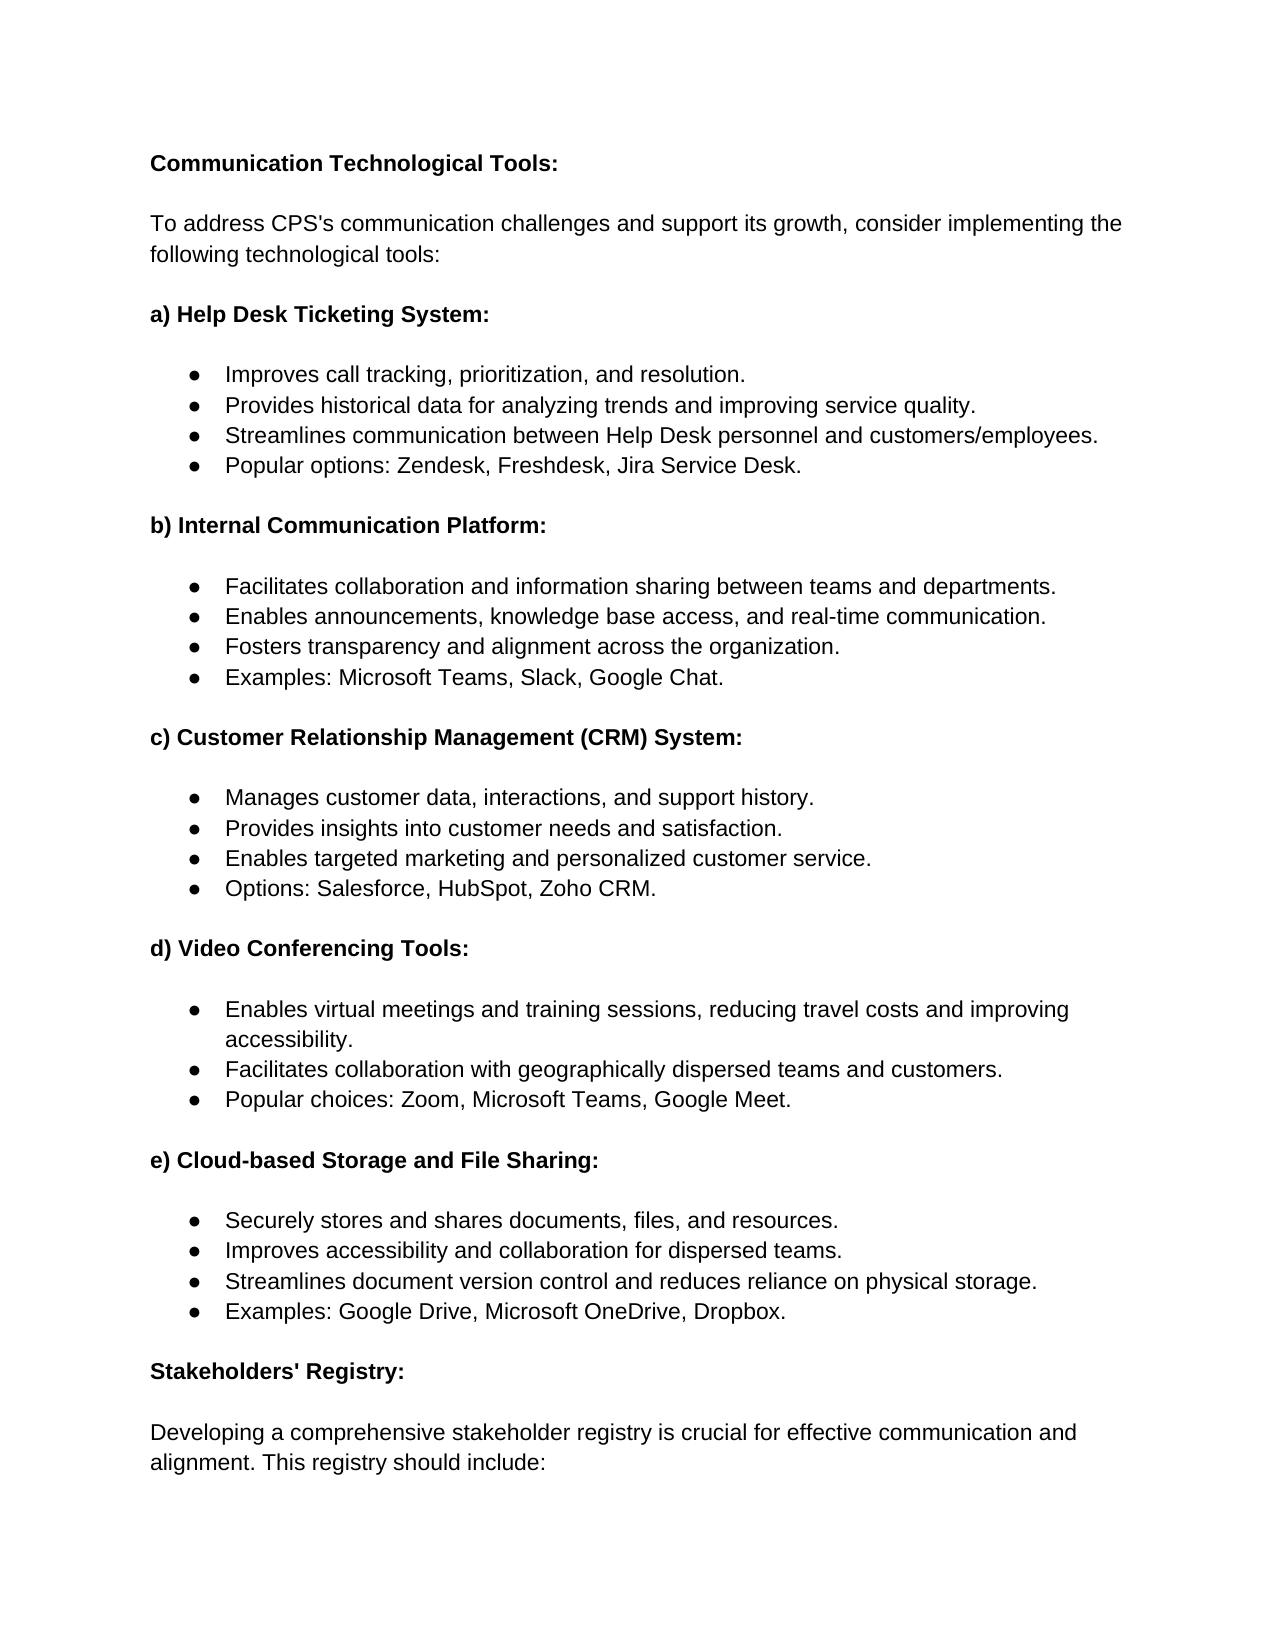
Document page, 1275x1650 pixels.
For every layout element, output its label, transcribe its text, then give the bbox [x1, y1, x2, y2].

list Enables virtual meetings and training sessions, reducing travel costs and improving accessibility. [187, 996, 1125, 1052]
text a) Help Desk Ticketing System: [150, 301, 1125, 327]
list Facilitates collaboration and information sharing between teams and departments. [187, 573, 1125, 599]
list Fosters transparency and alignment across the organization. [187, 633, 1125, 660]
list Streamlines communication between Help Desk personnel and customers/employees. [187, 422, 1125, 448]
list Provides insights into customer needs and satisfaction. [187, 814, 1125, 841]
text d) Video Conferencing Tools: [150, 935, 1125, 962]
text Communication Technological Tools: [150, 150, 1125, 176]
list Streamlines document version control and reduces reliance on physical storage. [187, 1268, 1125, 1294]
list Examples: Google Drive, Microsoft OneDrive, Dropbox. [187, 1298, 1125, 1324]
list Enables targeted marketing and personalized customer service. [187, 845, 1125, 871]
list Examples: Microsoft Teams, Slack, Google Chat. [187, 663, 1125, 690]
text c) Customer Relationship Management (CRM) System: [150, 724, 1125, 750]
text To address CPS's communication challenges and support its growth, consider implementing the following technological tools: [150, 210, 1125, 267]
list Provides historical data for analyzing trends and improving service quality. [187, 392, 1125, 418]
text Stakeholders' Registry: [150, 1358, 1125, 1385]
list Manages customer data, interactions, and support history. [187, 784, 1125, 811]
list Improves accessibility and collaboration for dispersed teams. [187, 1237, 1125, 1264]
list Popular options: Zendesk, Freshdesk, Jira Service Desk. [187, 452, 1125, 478]
list Facilitates collaboration with geographically dispersed teams and customers. [187, 1056, 1125, 1083]
text Developing a comprehensive stakeholder registry is crucial for effective communication and alignment. This registry should include: [150, 1419, 1125, 1475]
text e) Cloud-based Storage and File Sharing: [150, 1147, 1125, 1173]
text b) Internal Communication Platform: [150, 512, 1125, 539]
list Securely stores and shares documents, files, and resources. [187, 1207, 1125, 1234]
list Enables announcements, knowledge base access, and real-time communication. [187, 603, 1125, 629]
list Options: Salesforce, HubSpot, Zoho CRM. [187, 875, 1125, 901]
list Popular choices: Zoom, Microsoft Teams, Google Meet. [187, 1086, 1125, 1113]
list Improves call tracking, prioritization, and resolution. [187, 361, 1125, 388]
